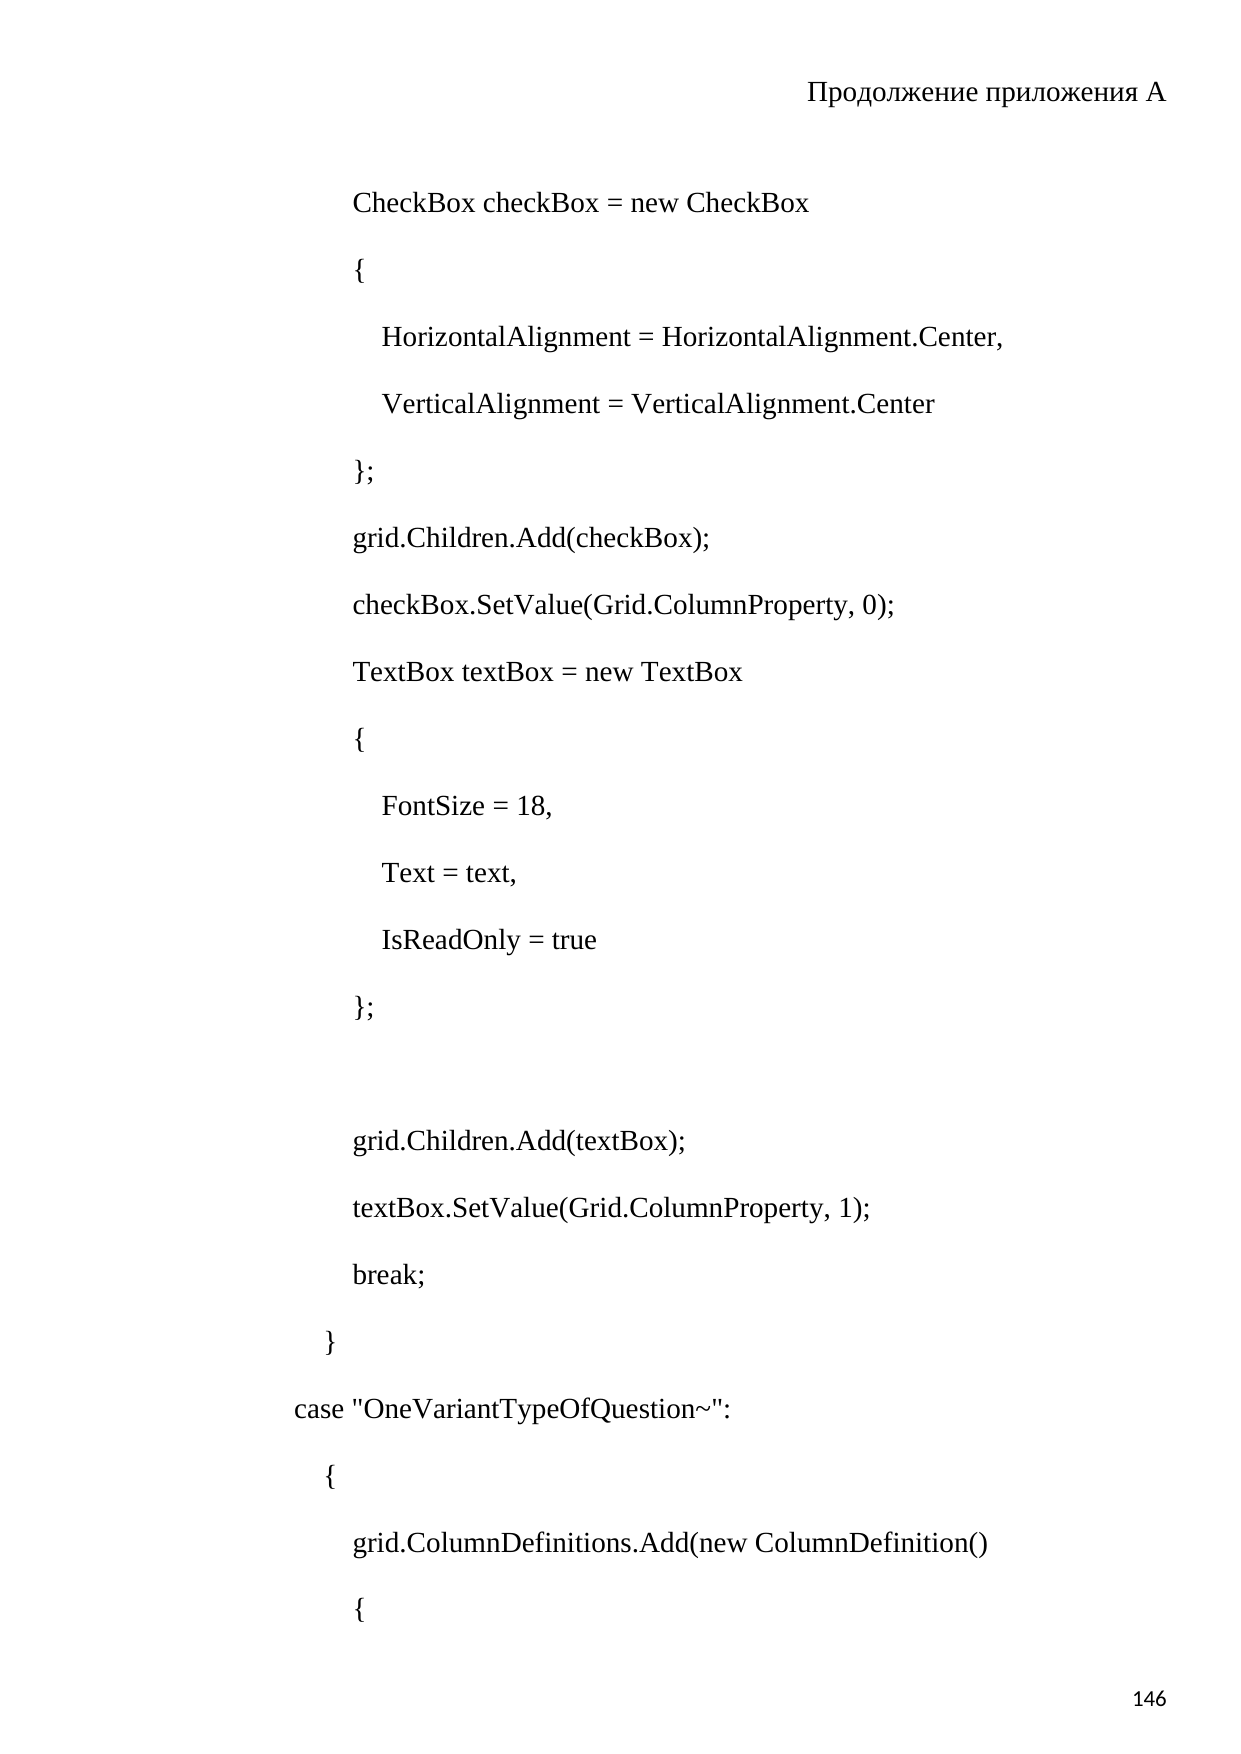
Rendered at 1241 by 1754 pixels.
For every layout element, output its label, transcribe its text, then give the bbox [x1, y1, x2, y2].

text { [177, 1458, 1167, 1491]
text checkBox.SetValue(Grid.ColumnProperty, 0); [177, 587, 1167, 621]
text { [177, 1592, 1167, 1625]
text case "OneVariantTypeOfQuestion~": [177, 1391, 1167, 1424]
text VerticalAlignment = VerticalAlignment.Center [177, 386, 1167, 419]
text { [177, 252, 1167, 286]
text TextBox textBox = new TextBox [177, 654, 1167, 687]
text FontSize = 18, [177, 788, 1167, 821]
text } [177, 1324, 1167, 1357]
text HorizontalAlignment = HorizontalAlignment.Center, [177, 319, 1167, 353]
text }; [177, 989, 1167, 1022]
text grid.Children.Add(textBox); [177, 1123, 1167, 1156]
text }; [177, 453, 1167, 487]
text CheckBox checkBox = new CheckBox [177, 185, 1167, 219]
text textBox.SetValue(Grid.ColumnProperty, 1); [177, 1190, 1167, 1223]
text grid.Children.Add(checkBox); [177, 520, 1167, 553]
text IsReadOnly = true [177, 922, 1167, 955]
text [177, 1525, 1167, 1558]
text { [177, 721, 1167, 754]
text Text = text, [177, 855, 1167, 888]
text break; [177, 1257, 1167, 1290]
